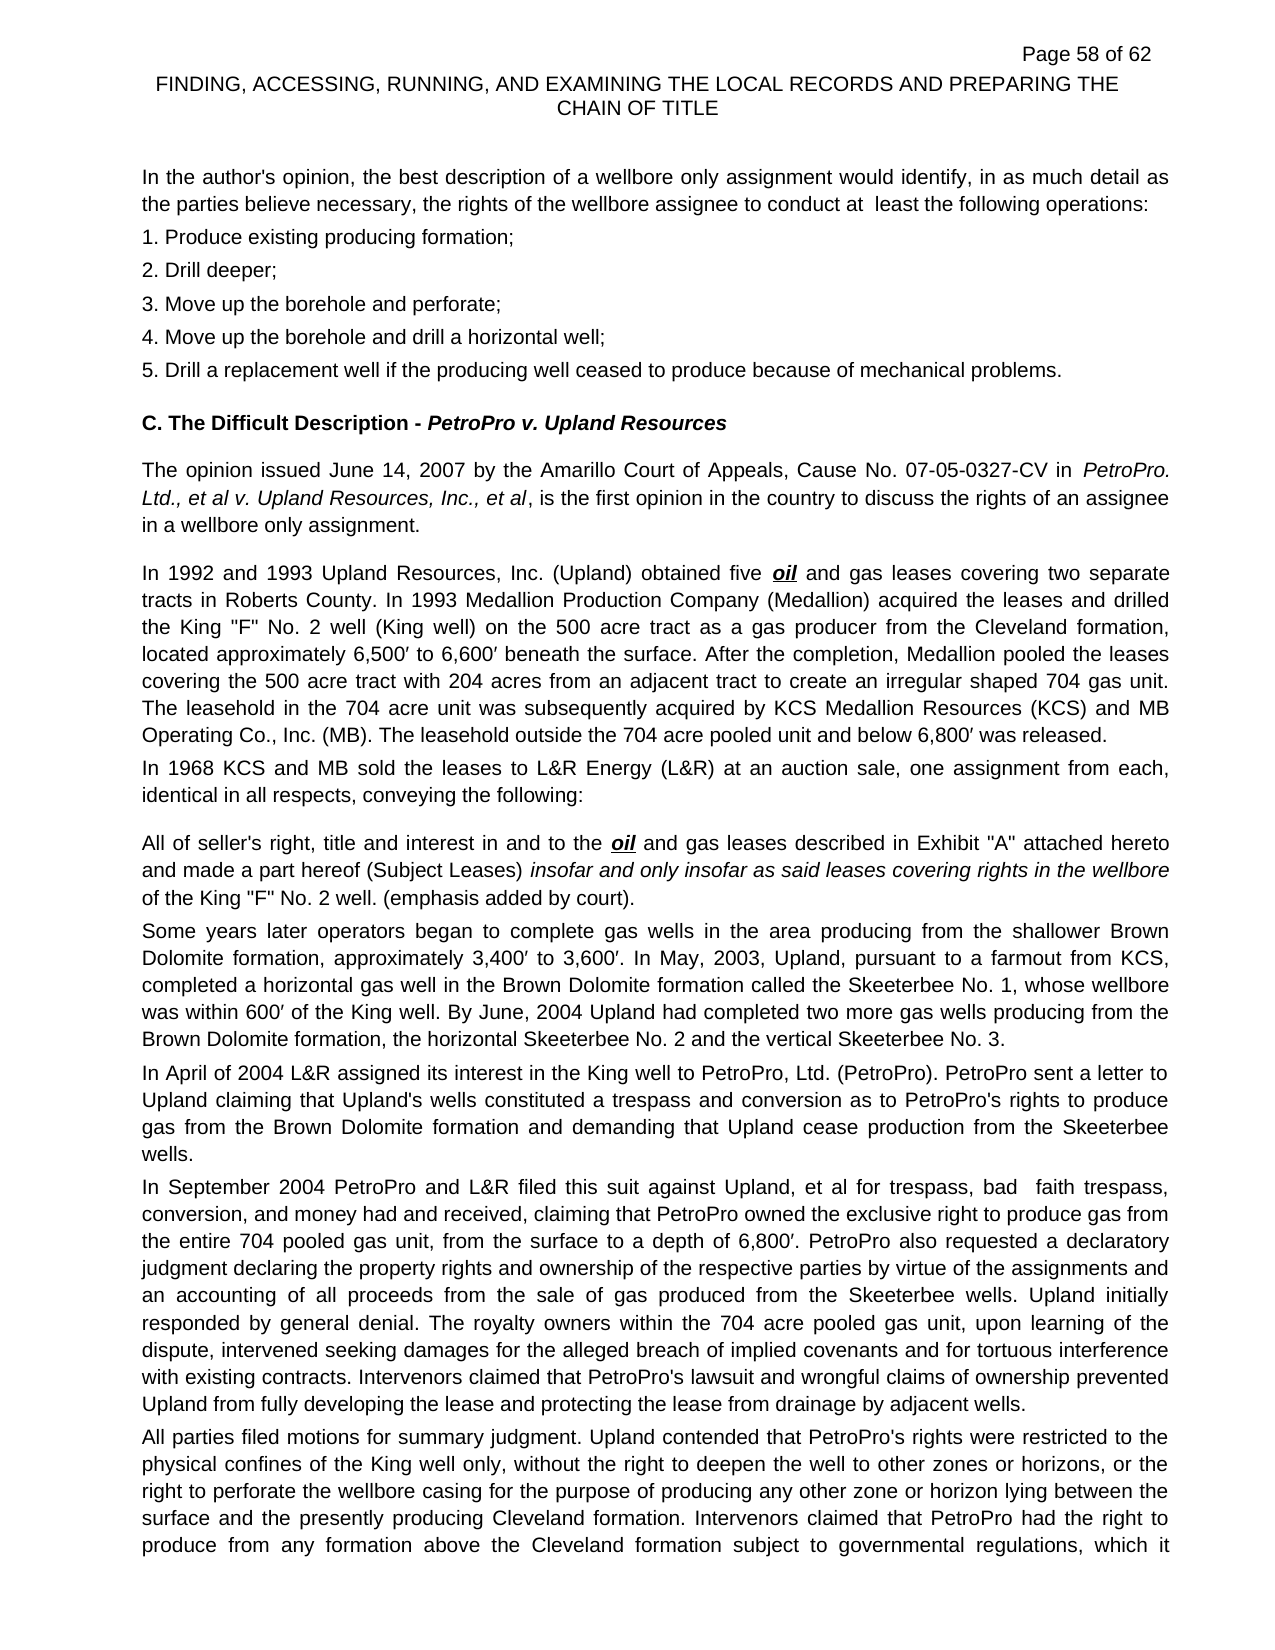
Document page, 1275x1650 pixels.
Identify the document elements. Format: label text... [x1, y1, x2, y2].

text The opinion issued June 14, 2007 by the Amarillo Court of Appeals, Cause No. 07-05-0327-CV in PetroPro. Ltd., et al v. Upland Resources, Inc., et al, is the first opinion in the country to discuss the rights of an assignee in a wellbore only assignment. [142, 455, 1171, 536]
text 1. Produce existing producing formation; [142, 222, 1171, 249]
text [142, 1422, 1171, 1557]
text 4. Move up the borehole and drill a horizontal well; [142, 322, 1171, 349]
text In September 2004 PetroPro and L&R filed this suit against Upland, et al for trespass, bad faith trespass, conversion, and money had and received, claiming that PetroPro owned the exclusive right to produce gas from the entire 704 pooled gas unit, from the surface to a depth of 6,800′. PetroPro also requested a declaratory judgment declaring the property rights and ownership of the respective parties by virtue of the assignments and an accounting of all proceeds from the sale of gas produced from the Skeeterbee wells. Upland initially responded by general denial. The royalty owners within the 704 acre pooled gas unit, upon learning of the dispute, intervened seeking damages for the alleged breach of implied covenants and for tortuous interference with existing contracts. Intervenors claimed that PetroPro's lawsuit and wrongful claims of ownership prevented Upland from fully developing the lease and protecting the lease from drainage by adjacent wells. [142, 1172, 1171, 1416]
text In April of 2004 L&R assigned its interest in the King well to PetroPro, Ltd. (PetroPro). PetroPro sent a letter to Upland claiming that Upland's wells constituted a trespass and conversion as to PetroPro's rights to produce gas from the Brown Dolomite formation and demanding that Upland cease production from the Skeeterbee wells. [142, 1057, 1171, 1166]
text In 1968 KCS and MB sold the leases to L&R Energy (L&R) at an auction sale, one assignment from each, identical in all respects, conveying the following: [142, 753, 1171, 807]
text C. The Difficult Description - PetroPro v. Upland Resources [142, 407, 1171, 434]
text 2. Drill deeper; [142, 255, 1171, 282]
text Some years later operators began to complete gas wells in the area producing from the shallower Brown Dolomite formation, approximately 3,400′ to 3,600′. In May, 2003, Upland, pursuant to a farmout from KCS, completed a horizontal gas well in the Brown Dolomite formation called the Skeeterbee No. 1, whose wellbore was within 600′ of the King well. By June, 2004 Upland had completed two more gas wells producing from the Brown Dolomite formation, the horizontal Skeeterbee No. 2 and the vertical Skeeterbee No. 3. [142, 916, 1171, 1051]
text 5. Drill a replacement well if the producing well ceased to produce because of mechanical problems. [142, 355, 1171, 382]
text In 1992 and 1993 Upland Resources, Inc. (Upland) obtained five oil and gas leases covering two separate tracts in Roberts County. In 1993 Medallion Production Company (Medallion) acquired the leases and drilled the King "F" No. 2 well (King well) on the 500 acre tract as a gas producer from the Cleveland formation, located approximately 6,500′ to 6,600′ beneath the surface. After the completion, Medallion pooled the leases covering the 500 acre tract with 204 acres from an adjacent tract to create an irregular shaped 704 gas unit. The leasehold in the 704 acre unit was subsequently acquired by KCS Medallion Resources (KCS) and MB Operating Co., Inc. (MB). The leasehold outside the 704 acre pooled unit and below 6,800′ was released. [142, 557, 1171, 747]
text All of seller's right, title and interest in and to the oil and gas leases described in Exhibit "A" attached hereto and made a part hereof (Subject Leases) insofar and only insofar as said leases covering rights in the wellbore of the King "F" No. 2 well. (emphasis added by court). [142, 828, 1171, 909]
text 3. Move up the borehole and perforate; [142, 288, 1171, 316]
text In the author's opinion, the best description of a wellbore only assignment would identify, in as much detail as the parties believe necessary, the rights of the wellbore assignee to conduct at least the following operations: [142, 161, 1171, 216]
